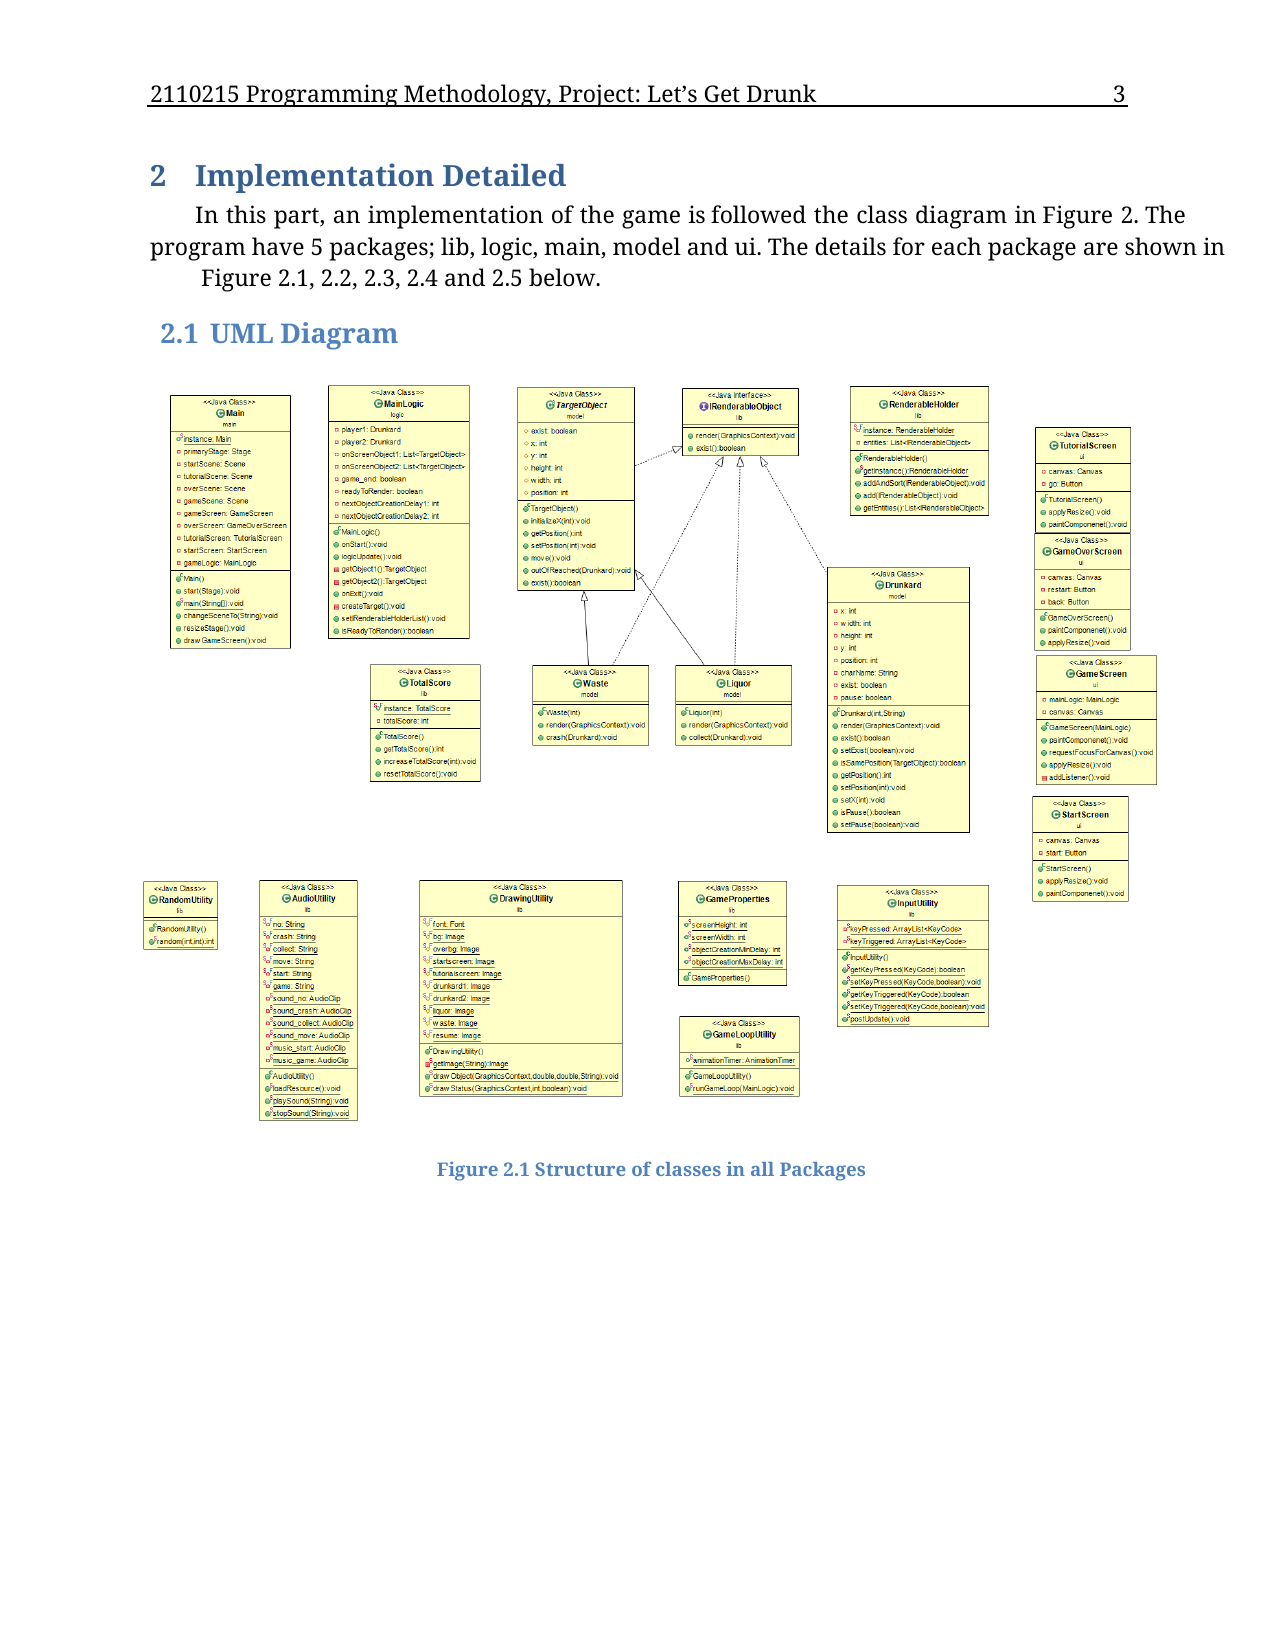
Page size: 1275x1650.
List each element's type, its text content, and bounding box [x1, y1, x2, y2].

picture [141, 384, 1159, 1123]
text Figure 2.1 Structure of classes in all Packages [437, 1156, 1264, 1182]
subtitle In this part, an implementation of the game is followed the class diagram in Figure 2. The program have 5 packages; lib, logic, main, model and ui. The details for each package are shown in Figure 2.1, 2.2, 2.3, 2.4 and 2.5 below. [105, 199, 1264, 293]
subtitle 2.1 UML Diagram [35, 326, 1264, 347]
subtitle Implementation Detailed [150, 156, 1264, 195]
